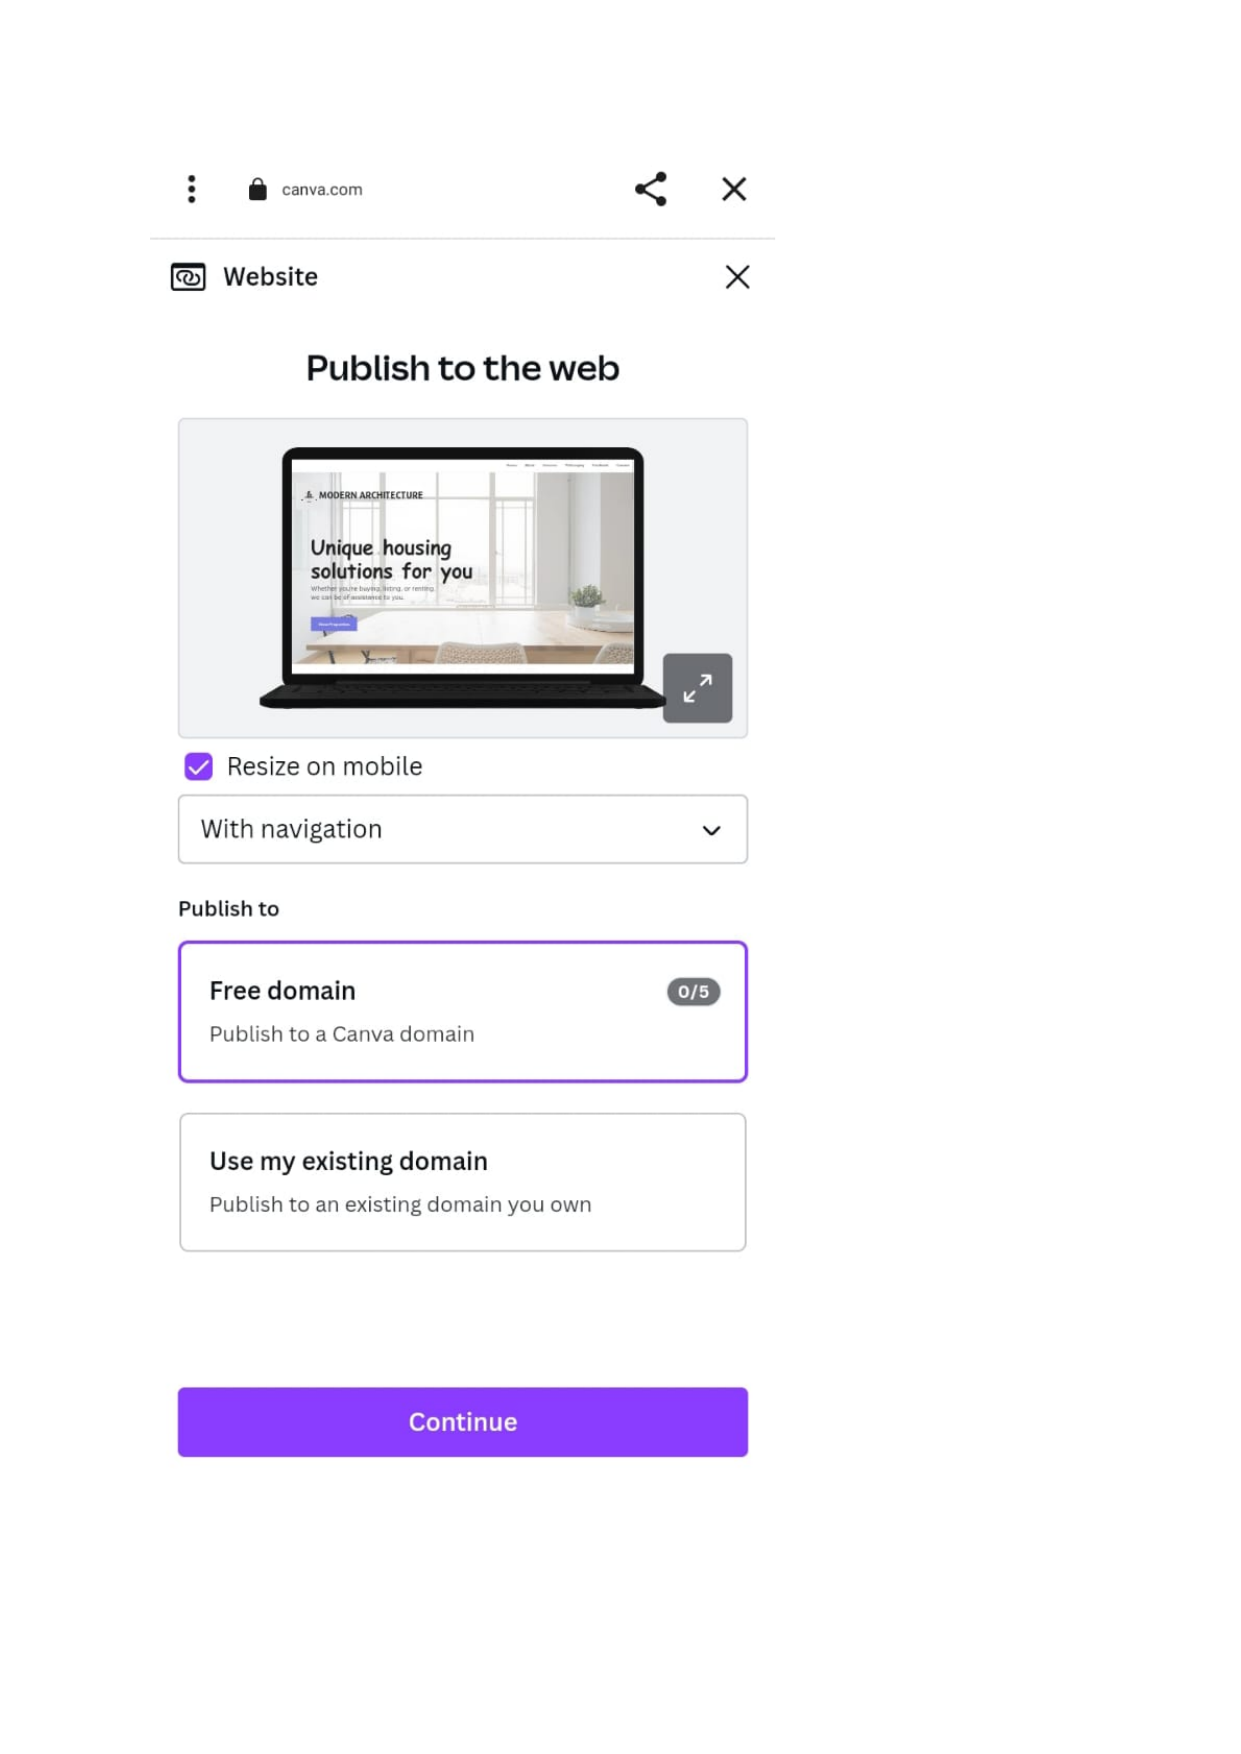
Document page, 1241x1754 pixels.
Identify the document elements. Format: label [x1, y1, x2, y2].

picture [150, 150, 775, 1484]
